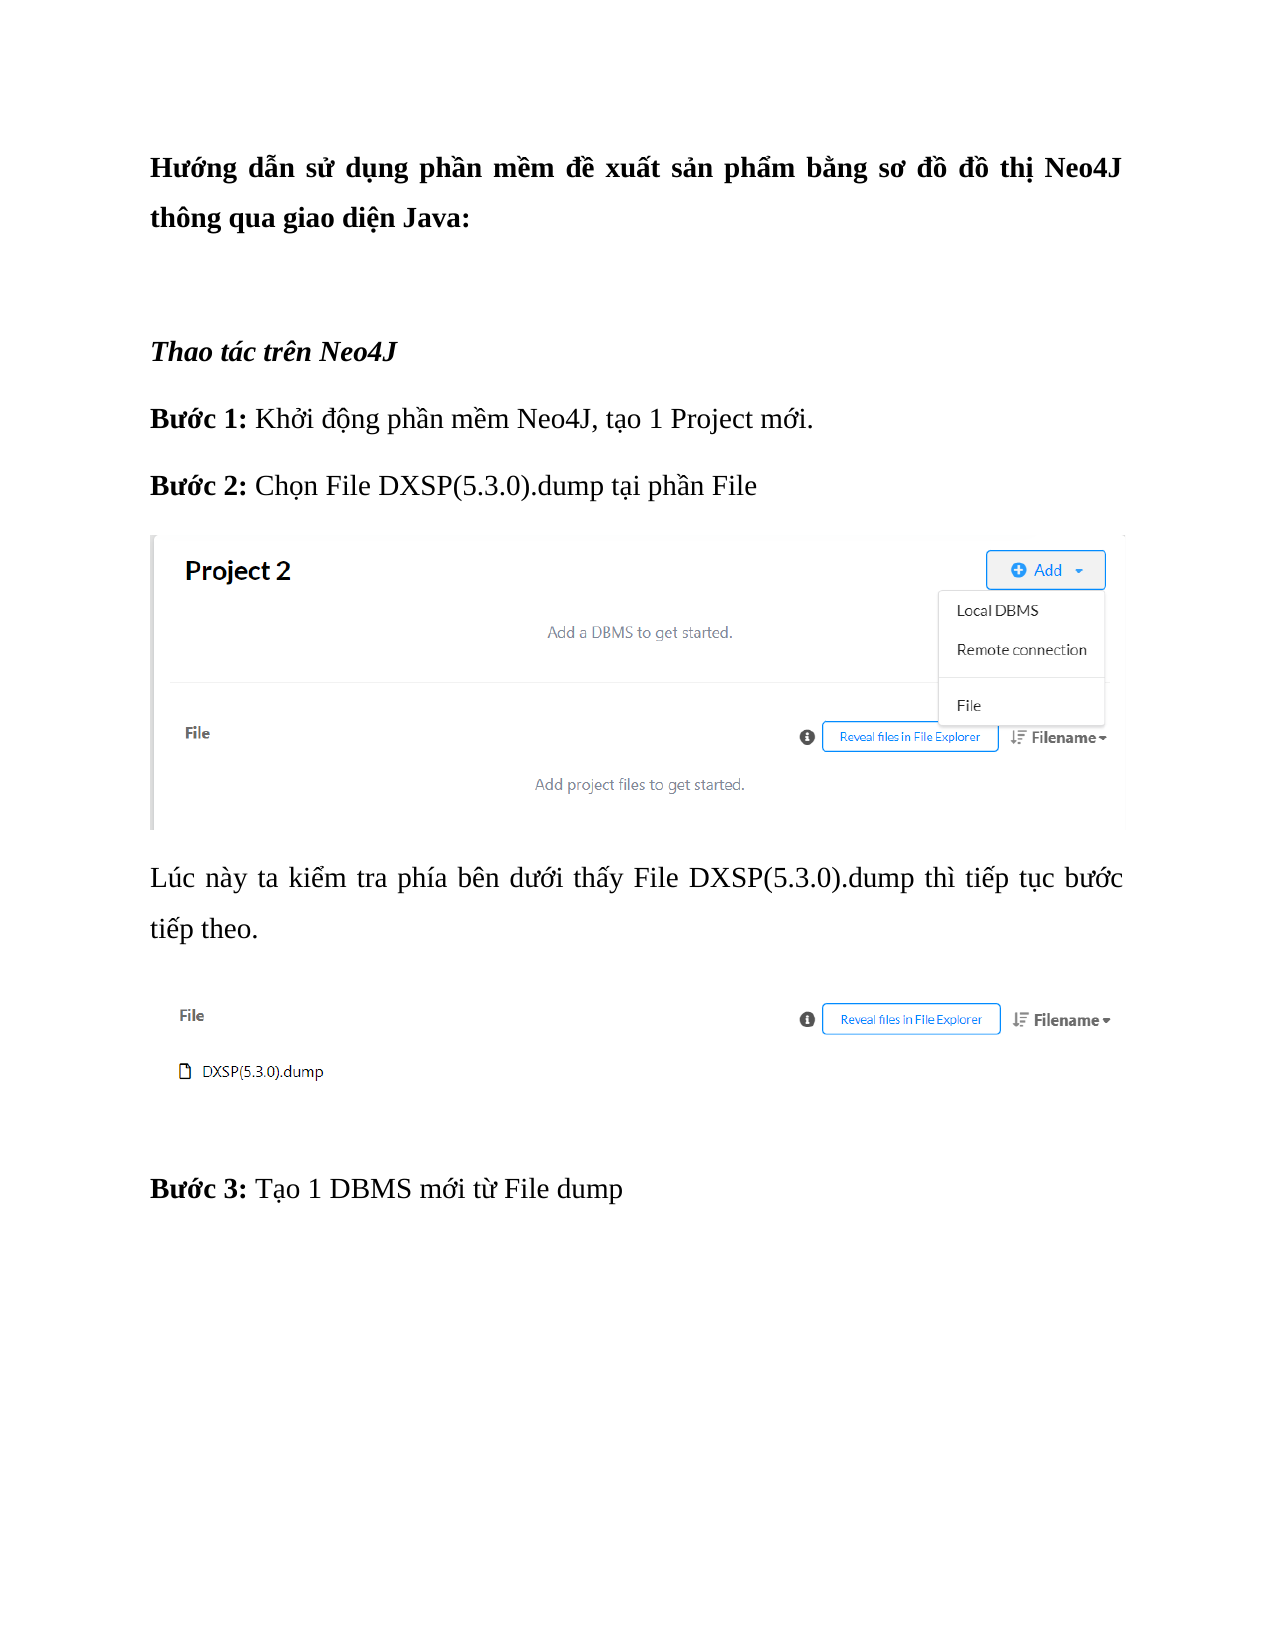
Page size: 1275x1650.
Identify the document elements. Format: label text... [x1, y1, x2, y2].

text Thao tác trên Neo4J [150, 334, 1125, 368]
picture [150, 977, 1125, 1141]
text Lúc này ta kiểm tra phía bên dưới thấy File DXSP(5.3.0).dump thì tiếp tục bước tiếp theo. [150, 861, 1125, 944]
text Bước 3: Tạo 1 DBMS mới từ File dump [150, 1171, 1125, 1204]
picture [150, 535, 1125, 830]
text Bước 2: Chọn File DXSP(5.3.0).dump tại phần File [150, 468, 1125, 502]
text Hướng dẫn sử dụng phần mềm đề xuất sản phẩm bằng sơ đồ đồ thị Neo4J thông qua giao diện Java: [150, 150, 1125, 234]
text Bước 1: Khởi động phần mềm Neo4J, tạo 1 Project mới. [150, 401, 1125, 435]
